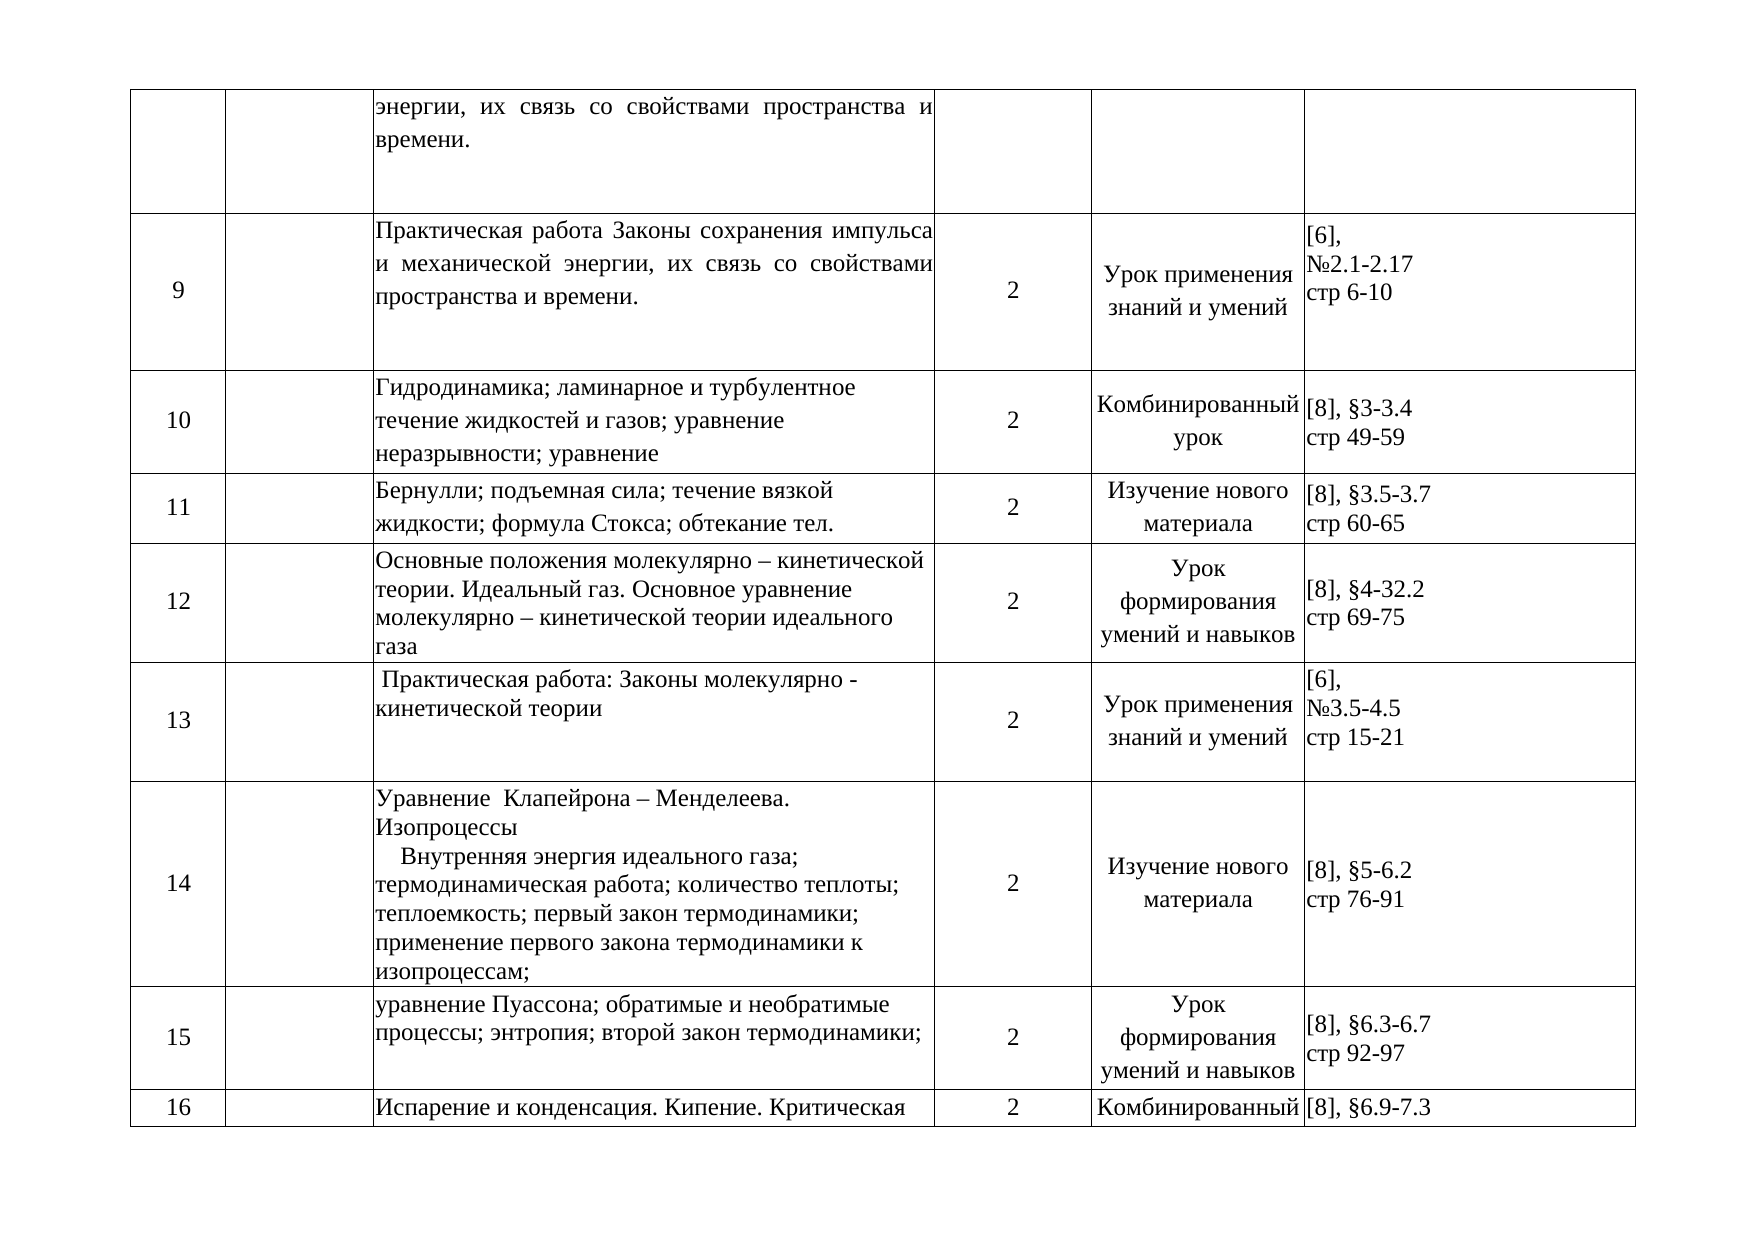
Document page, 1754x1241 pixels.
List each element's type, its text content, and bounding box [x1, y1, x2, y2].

table_cell Урок формирования умений и навыков [1092, 544, 1304, 662]
table_cell Практическая работа: Законы молекулярно - кинетической теории [374, 663, 934, 781]
table_cell 2 [935, 1090, 1091, 1126]
table_cell [226, 371, 373, 473]
table_cell 11 [131, 474, 225, 542]
table_cell 2 [935, 782, 1091, 986]
table_cell 8 [131, 90, 225, 213]
table_cell 2 [935, 214, 1091, 370]
table_cell 16 [131, 1090, 225, 1126]
table_cell 14 [131, 782, 225, 986]
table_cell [1092, 1090, 1304, 1126]
table_cell Комбинированный урок [1092, 371, 1304, 473]
table_cell Практическая работа Законы сохранения импульса и механической энергии, их связь со свойствами пространства и времени. [374, 214, 934, 370]
table_cell [6], №3.5-4.5 стр 15-21 [1305, 663, 1635, 781]
table_cell 9 [131, 214, 225, 370]
table_cell [226, 1090, 373, 1126]
table_cell Изучение нового материала [1092, 474, 1304, 542]
table_cell 2 [935, 987, 1091, 1089]
table_cell 2 [935, 90, 1091, 213]
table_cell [374, 90, 934, 213]
table_cell Изучение нового материала [1092, 782, 1304, 986]
table_cell 12 [131, 544, 225, 662]
table_cell Урок применения знаний и умений [1092, 663, 1304, 781]
table_cell 10 [131, 371, 225, 473]
table_cell уравнение Пуассона; обратимые и необратимые процессы; энтропия; второй закон термодинамики; [374, 987, 934, 1089]
table_cell [226, 987, 373, 1089]
table_cell [226, 782, 373, 986]
table_cell Уравнение Клапейрона – Менделеева. Изопроцессы Внутренняя энергия идеального газа; термодинамическая работа; количество теплоты; теплоемкость; первый закон термодинамики; применение первого закона термодинамики к изопроцессам; [374, 782, 934, 986]
table_cell [8], §3-3.4 стр 49-59 [1305, 371, 1635, 473]
table_cell 13 [131, 663, 225, 781]
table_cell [374, 1090, 934, 1126]
table_cell 2 [935, 371, 1091, 473]
table_cell Бернулли; подъемная сила; течение вязкой жидкости; формула Стокса; обтекание тел. [374, 474, 934, 542]
table_cell 15 [131, 987, 225, 1089]
table_cell Урок формирования умений и навыков [1092, 987, 1304, 1089]
table_cell [8], §4-32.2 стр 69-75 [1305, 544, 1635, 662]
table_cell [8], §5-6.2 стр 76-91 [1305, 782, 1635, 986]
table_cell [1305, 1090, 1635, 1126]
table_cell 2 [935, 474, 1091, 542]
table_cell Урок применения знаний и умений [1092, 214, 1304, 370]
table_cell [226, 474, 373, 542]
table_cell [1305, 90, 1635, 213]
table_cell Основные положения молекулярно – кинетической теории. Идеальный газ. Основное уравнение молекулярно – кинетической теории идеального газа [374, 544, 934, 662]
table_cell [226, 90, 373, 213]
table_cell [6], №2.1-2.17 стр 6-10 [1305, 214, 1635, 370]
table_cell Гидродинамика; ламинарное и турбулентное течение жидкостей и газов; уравнение неразрывности; уравнение [374, 371, 934, 473]
table_cell [226, 544, 373, 662]
table_cell [226, 214, 373, 370]
table_cell [8], §3.5-3.7 стр 60-65 [1305, 474, 1635, 542]
table_cell 2 [935, 544, 1091, 662]
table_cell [1092, 90, 1304, 213]
table_cell [226, 663, 373, 781]
table_cell 2 [935, 663, 1091, 781]
table_cell [8], §6.3-6.7 стр 92-97 [1305, 987, 1635, 1089]
